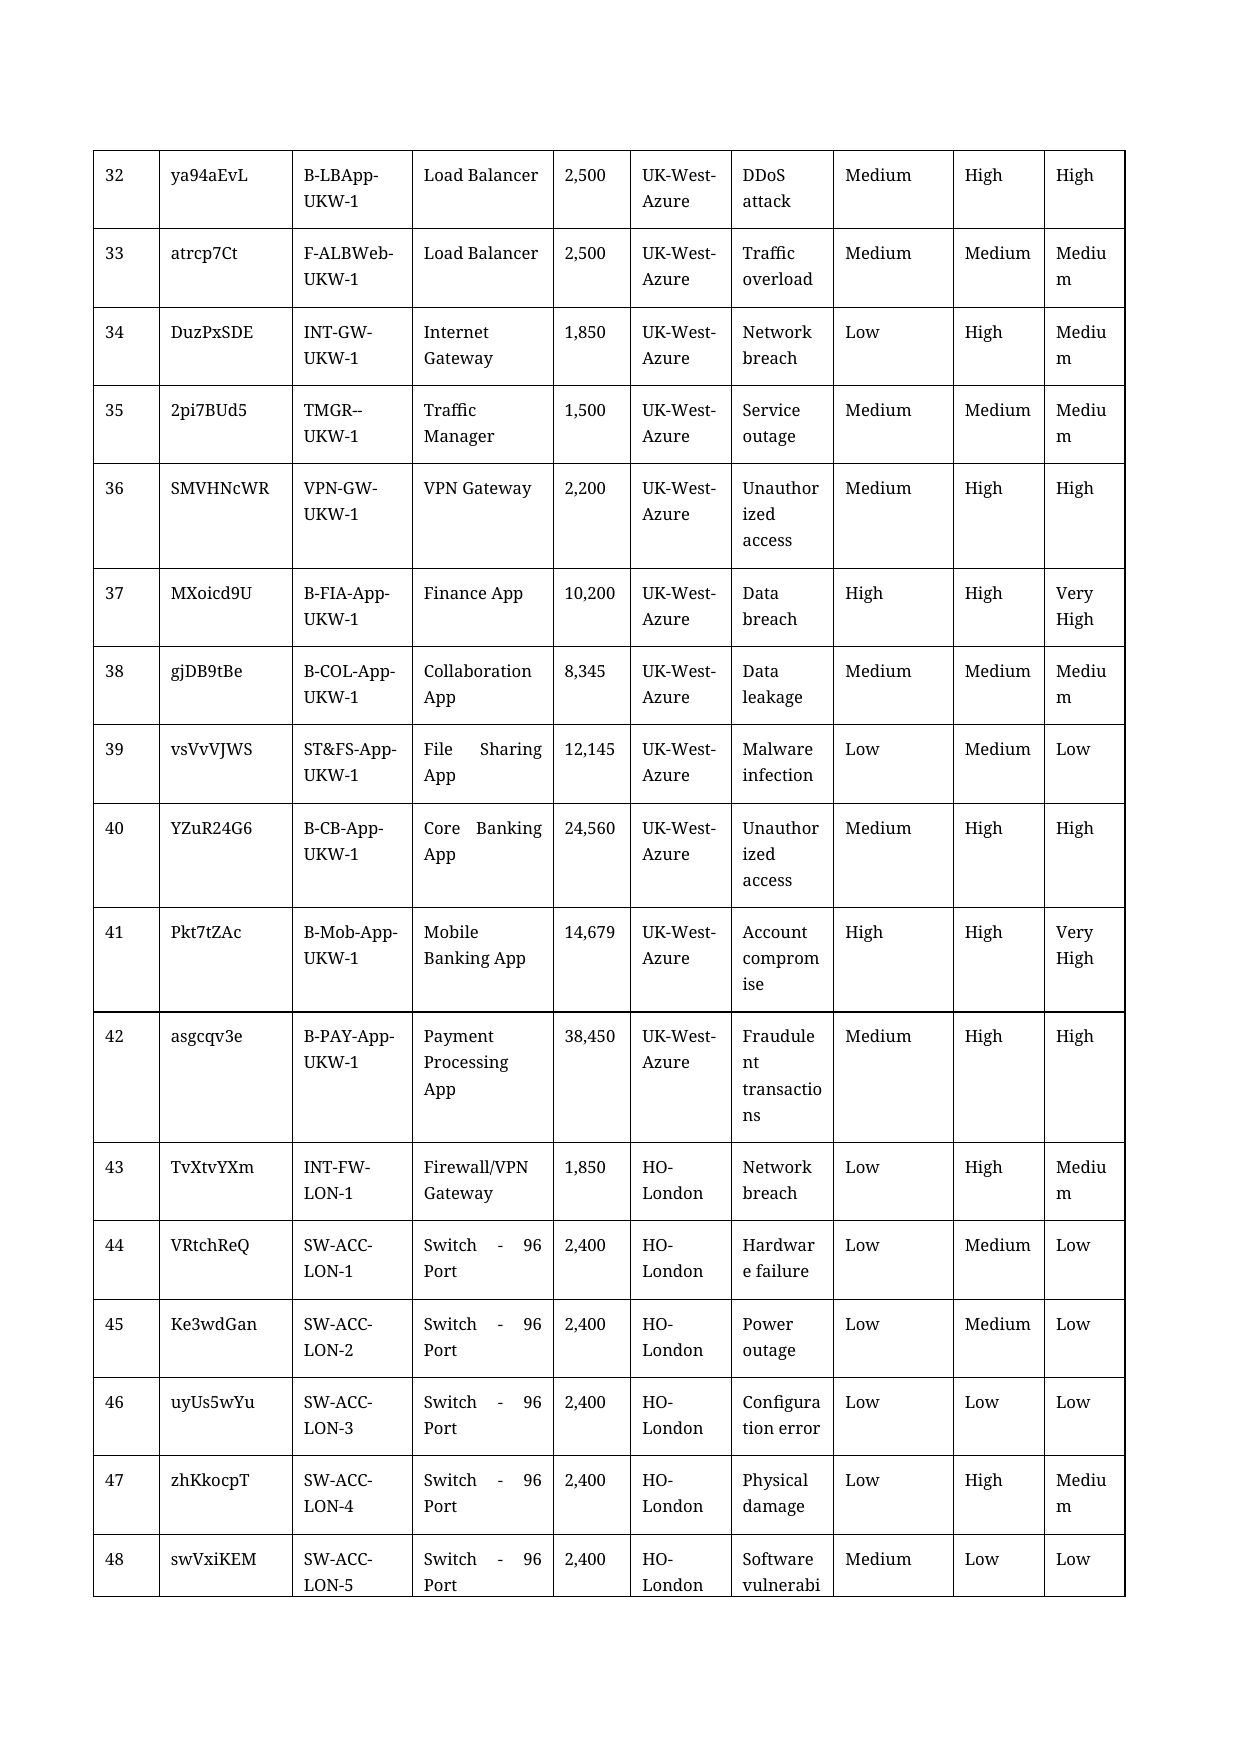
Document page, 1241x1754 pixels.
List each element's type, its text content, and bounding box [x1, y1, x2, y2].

table_cell High [954, 308, 1044, 385]
table_cell Low [834, 308, 953, 385]
table_cell Traffic Manager [413, 386, 553, 463]
table_cell 2,500 [554, 229, 630, 307]
table_cell Medium [954, 1300, 1044, 1377]
table_cell 1,850 [554, 308, 630, 385]
table_cell Core Banking App [413, 804, 553, 907]
table_cell uyUs5wYu [160, 1378, 292, 1455]
table_cell ST&FS-App-UKW-1 [293, 725, 412, 803]
table_cell Low [834, 1300, 953, 1377]
table_cell 2,400 [554, 1378, 630, 1455]
table_cell Low [1045, 1221, 1124, 1298]
table_cell SW-ACC-LON-4 [293, 1456, 412, 1533]
table_cell Data breach [732, 569, 833, 646]
table_cell 2,200 [554, 464, 630, 568]
table_cell HO-London [631, 1143, 731, 1220]
table_cell Low [834, 1378, 953, 1455]
table_cell Medium [1045, 1143, 1124, 1220]
table_cell Medium [954, 386, 1044, 463]
table_cell Medium [1045, 229, 1124, 307]
table_cell UK-West-Azure [631, 386, 731, 463]
table_cell B-Mob-App-UKW-1 [293, 908, 412, 1011]
table_cell Medium [954, 647, 1044, 724]
table_cell High [1045, 151, 1124, 228]
table_cell SW-ACC-LON-2 [293, 1300, 412, 1377]
table_cell 47 [94, 1456, 159, 1533]
table_cell VPN-GW-UKW-1 [293, 464, 412, 568]
table_cell Service outage [732, 386, 833, 463]
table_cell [732, 1535, 833, 1596]
table_cell swVxiKEM [160, 1535, 292, 1596]
table_cell UK-West-Azure [631, 647, 731, 724]
table_cell Low [834, 1221, 953, 1298]
table_cell Low [834, 1456, 953, 1533]
table_cell High [954, 1143, 1044, 1220]
table_cell 39 [94, 725, 159, 803]
table_cell Unauthorized access [732, 804, 833, 907]
table_cell 38,450 [554, 1013, 630, 1142]
table_cell High [954, 908, 1044, 1011]
table_cell Low [834, 1143, 953, 1220]
table_cell 46 [94, 1378, 159, 1455]
table_cell High [954, 1013, 1044, 1142]
table_cell zhKkocpT [160, 1456, 292, 1533]
table_cell UK-West-Azure [631, 569, 731, 646]
table_cell 36 [94, 464, 159, 568]
table_cell Very High [1045, 908, 1124, 1011]
table_cell Medium [834, 464, 953, 568]
table_cell UK-West-Azure [631, 725, 731, 803]
table_cell 24,560 [554, 804, 630, 907]
table_cell Account compromise [732, 908, 833, 1011]
table_cell atrcp7Ct [160, 229, 292, 307]
table_cell Low [954, 1378, 1044, 1455]
table_cell B-COL-App-UKW-1 [293, 647, 412, 724]
table_cell Data leakage [732, 647, 833, 724]
table_cell SMVHNcWR [160, 464, 292, 568]
table_cell Physical damage [732, 1456, 833, 1533]
table_cell HO-London [631, 1300, 731, 1377]
table_cell Malware infection [732, 725, 833, 803]
table_cell High [954, 569, 1044, 646]
table_cell Switch - 96 Port [413, 1221, 553, 1298]
table_cell Load Balancer [413, 151, 553, 228]
table_cell UK-West-Azure [631, 804, 731, 907]
table_cell Switch - 96 Port [413, 1300, 553, 1377]
table_cell High [954, 151, 1044, 228]
table_cell VPN Gateway [413, 464, 553, 568]
table_cell Firewall/VPN Gateway [413, 1143, 553, 1220]
table_cell UK-West-Azure [631, 229, 731, 307]
table_cell High [1045, 1013, 1124, 1142]
table_cell 2,400 [554, 1300, 630, 1377]
table_cell Configuration error [732, 1378, 833, 1455]
table_cell B-FIA-App-UKW-1 [293, 569, 412, 646]
table_cell Pkt7tZAc [160, 908, 292, 1011]
table_cell Switch - 96 Port [413, 1456, 553, 1533]
table_cell F-ALBWeb-UKW-1 [293, 229, 412, 307]
table_cell Low [1045, 1300, 1124, 1377]
table_cell Internet Gateway [413, 308, 553, 385]
table_cell Medium [834, 804, 953, 907]
table_cell Low [1045, 1535, 1124, 1596]
table_cell Power outage [732, 1300, 833, 1377]
table_cell 2pi7BUd5 [160, 386, 292, 463]
table_cell Low [1045, 725, 1124, 803]
table_cell MXoicd9U [160, 569, 292, 646]
table_cell 1,850 [554, 1143, 630, 1220]
table_cell Medium [954, 725, 1044, 803]
table_cell Medium [954, 1221, 1044, 1298]
table_cell INT-FW-LON-1 [293, 1143, 412, 1220]
table_cell HO-London [631, 1221, 731, 1298]
table_cell Medium [834, 1535, 953, 1596]
table_cell B-LBApp-UKW-1 [293, 151, 412, 228]
table_cell UK-West-Azure [631, 151, 731, 228]
table_cell 33 [94, 229, 159, 307]
table_cell YZuR24G6 [160, 804, 292, 907]
table_cell High [1045, 804, 1124, 907]
table_cell Medium [834, 151, 953, 228]
table_cell Hardware failure [732, 1221, 833, 1298]
table_cell Low [1045, 1378, 1124, 1455]
table_cell Fraudulent transactions [732, 1013, 833, 1142]
table_cell Low [834, 725, 953, 803]
table_cell TMGR--UKW-1 [293, 386, 412, 463]
table_cell Network breach [732, 308, 833, 385]
table_cell High [954, 464, 1044, 568]
table_cell Medium [1045, 308, 1124, 385]
table_cell UK-West-Azure [631, 308, 731, 385]
table_cell File Sharing App [413, 725, 553, 803]
table_cell High [834, 569, 953, 646]
table_cell UK-West-Azure [631, 908, 731, 1011]
table_cell 1,500 [554, 386, 630, 463]
table_cell Payment Processing App [413, 1013, 553, 1142]
table_cell Traffic overload [732, 229, 833, 307]
table_cell DDoS attack [732, 151, 833, 228]
table_cell asgcqv3e [160, 1013, 292, 1142]
table_cell INT-GW-UKW-1 [293, 308, 412, 385]
table_cell 43 [94, 1143, 159, 1220]
table_cell SW-ACC-LON-3 [293, 1378, 412, 1455]
table_cell 8,345 [554, 647, 630, 724]
table_cell vsVvVJWS [160, 725, 292, 803]
table_cell Network breach [732, 1143, 833, 1220]
table_cell 40 [94, 804, 159, 907]
table_cell Unauthorized access [732, 464, 833, 568]
table_cell 48 [94, 1535, 159, 1596]
table_cell 41 [94, 908, 159, 1011]
table_cell 34 [94, 308, 159, 385]
table_cell Medium [834, 1013, 953, 1142]
table_cell Ke3wdGan [160, 1300, 292, 1377]
table_cell 38 [94, 647, 159, 724]
table_cell High [954, 1456, 1044, 1533]
table_cell Medium [954, 229, 1044, 307]
table_cell Very High [1045, 569, 1124, 646]
table_cell B-PAY-App-UKW-1 [293, 1013, 412, 1142]
table_cell 2,400 [554, 1535, 630, 1596]
table_cell HO-London [631, 1535, 731, 1596]
table_cell B-CB-App-UKW-1 [293, 804, 412, 907]
table_cell SW-ACC-LON-1 [293, 1221, 412, 1298]
table_cell SW-ACC-LON-5 [293, 1535, 412, 1596]
table_cell 35 [94, 386, 159, 463]
table_cell Load Balancer [413, 229, 553, 307]
table_cell Medium [834, 229, 953, 307]
table_cell TvXtvYXm [160, 1143, 292, 1220]
table_cell HO-London [631, 1456, 731, 1533]
table_cell 12,145 [554, 725, 630, 803]
table_cell 45 [94, 1300, 159, 1377]
table_cell 32 [94, 151, 159, 228]
table_cell UK-West-Azure [631, 1013, 731, 1142]
table_cell 42 [94, 1013, 159, 1142]
table_cell Medium [1045, 647, 1124, 724]
table_cell 2,500 [554, 151, 630, 228]
table_cell 10,200 [554, 569, 630, 646]
table_cell 2,400 [554, 1456, 630, 1533]
table_cell Low [954, 1535, 1044, 1596]
table_cell ya94aEvL [160, 151, 292, 228]
table_cell Switch - 96 Port [413, 1535, 553, 1596]
table_cell Medium [834, 647, 953, 724]
table_cell Switch - 96 Port [413, 1378, 553, 1455]
table_cell Mobile Banking App [413, 908, 553, 1011]
table_cell Medium [834, 386, 953, 463]
table_cell High [1045, 464, 1124, 568]
table_cell Collaboration App [413, 647, 553, 724]
table_cell Finance App [413, 569, 553, 646]
table_cell High [954, 804, 1044, 907]
table_cell gjDB9tBe [160, 647, 292, 724]
table_cell Medium [1045, 1456, 1124, 1533]
table_cell 44 [94, 1221, 159, 1298]
table_cell HO-London [631, 1378, 731, 1455]
table_cell Medium [1045, 386, 1124, 463]
table_cell VRtchReQ [160, 1221, 292, 1298]
table_cell High [834, 908, 953, 1011]
table_cell 14,679 [554, 908, 630, 1011]
table_cell DuzPxSDE [160, 308, 292, 385]
table_cell UK-West-Azure [631, 464, 731, 568]
table_cell 2,400 [554, 1221, 630, 1298]
table_cell 37 [94, 569, 159, 646]
